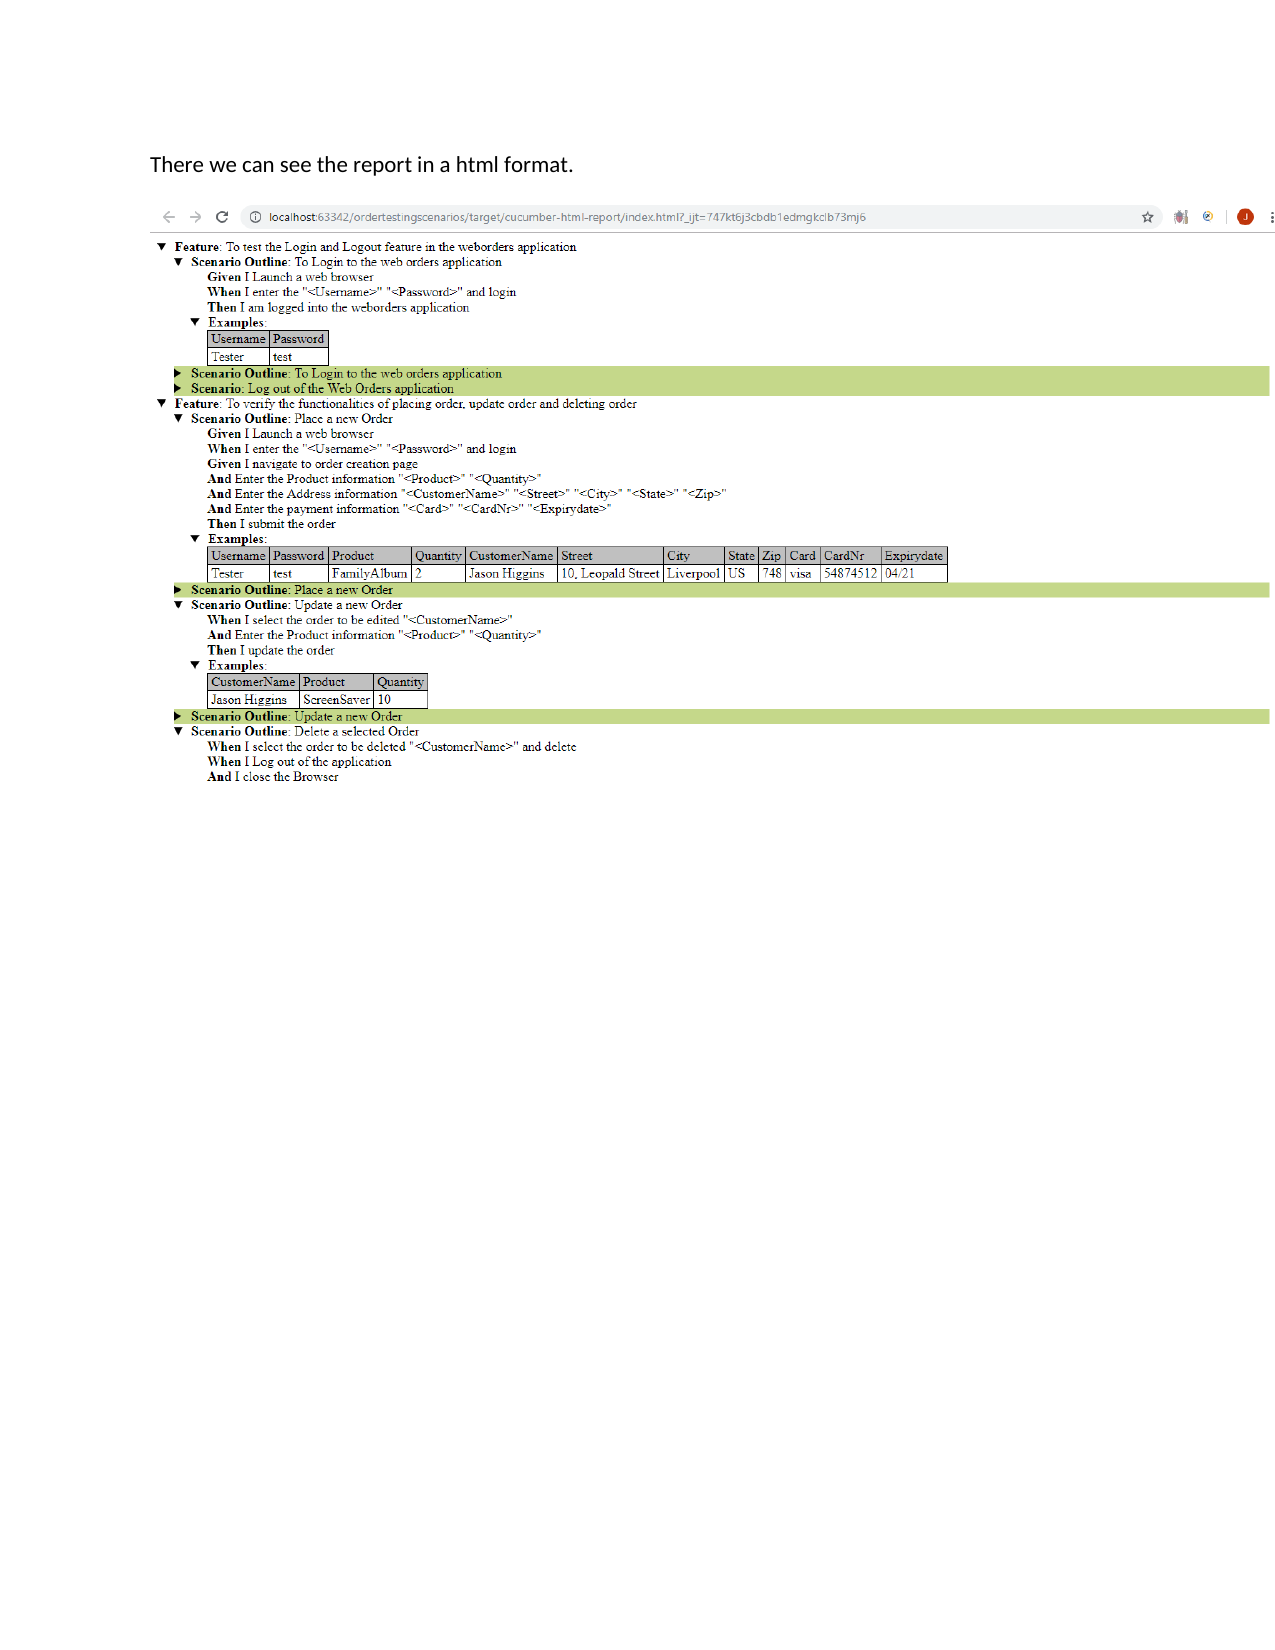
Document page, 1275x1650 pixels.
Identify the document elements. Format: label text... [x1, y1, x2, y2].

text There we can see the report in a html format. [150, 150, 1125, 178]
picture [150, 203, 1275, 782]
